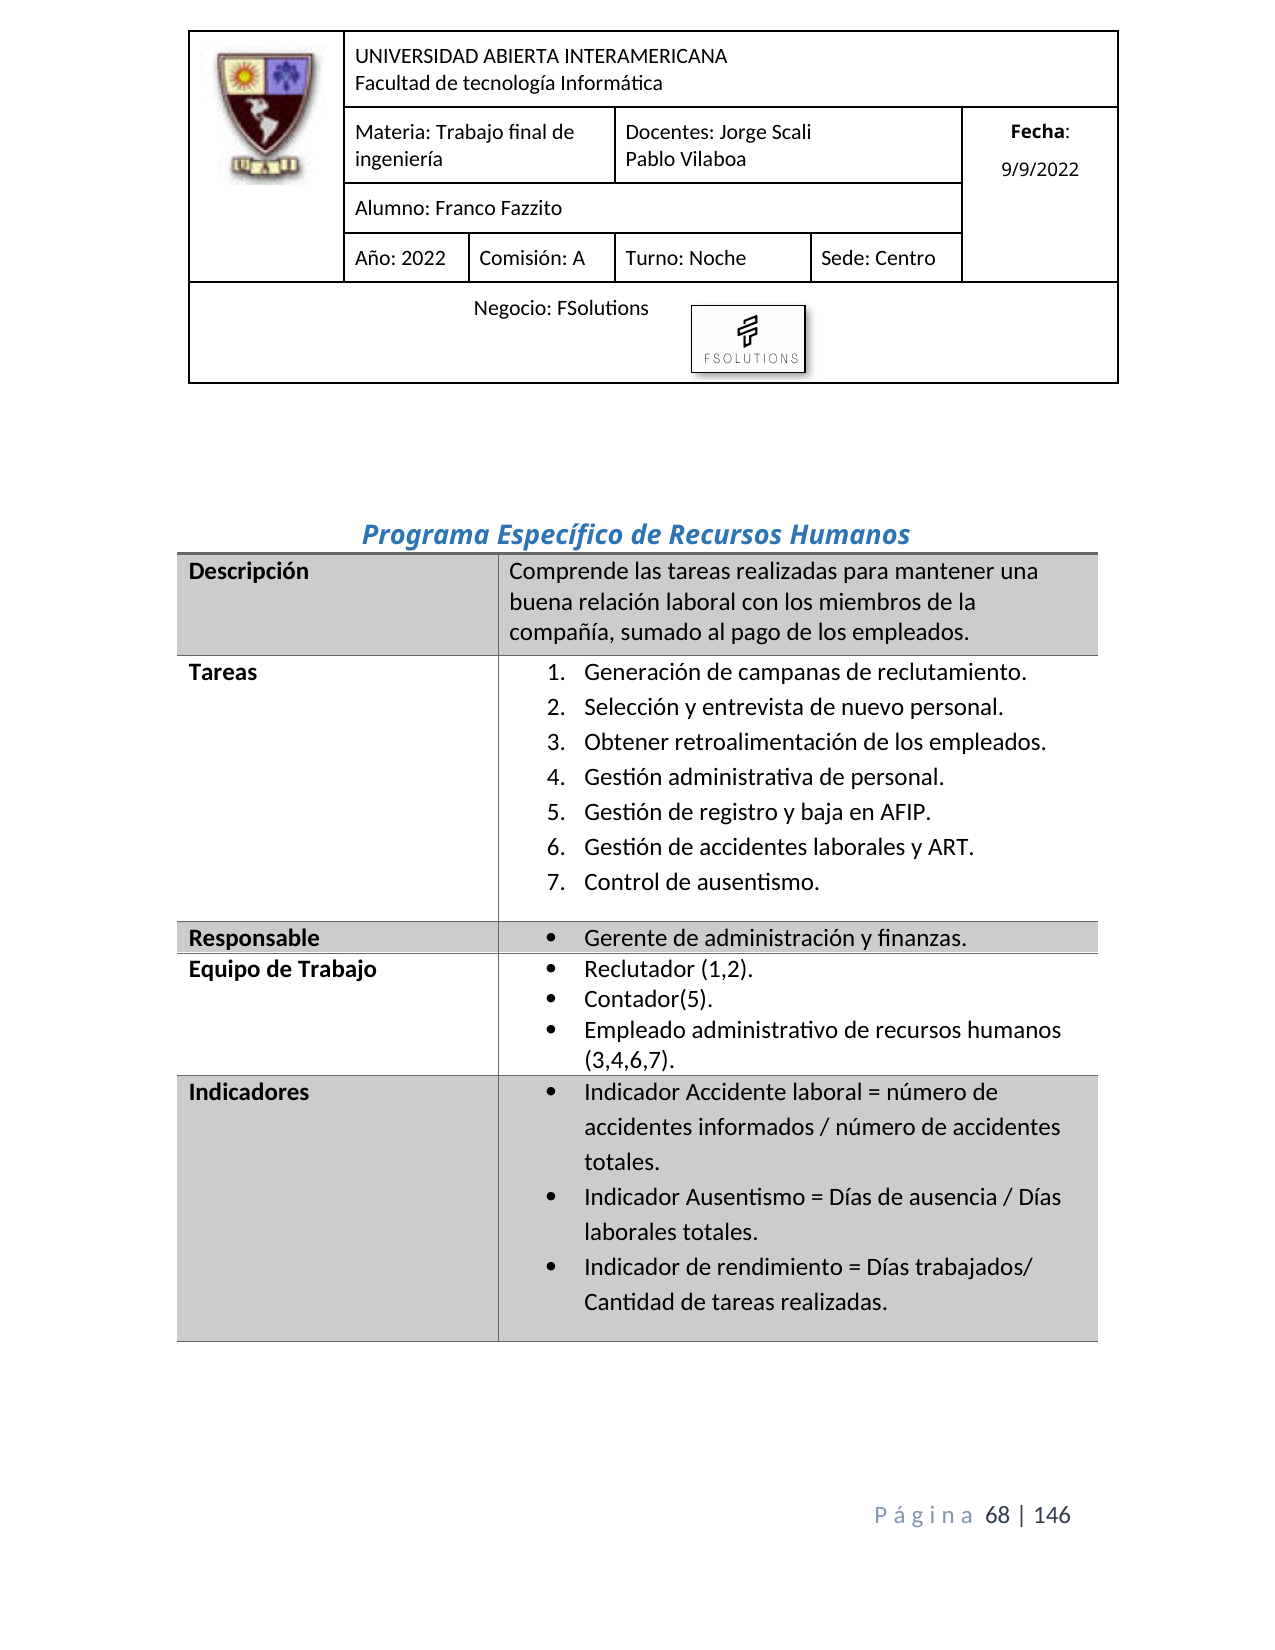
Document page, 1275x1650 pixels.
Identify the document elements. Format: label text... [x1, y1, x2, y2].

table_cell Descripción [177, 555, 498, 655]
picture [198, 42, 332, 192]
table_cell Equipo de Trabajo [177, 954, 498, 1075]
table_cell Indicadores [177, 1076, 498, 1341]
picture [692, 306, 804, 372]
table_header Programa Específico de Recursos Humanos [177, 507, 1098, 552]
table_cell Tareas [177, 656, 498, 921]
table_cell Reclutador (1,2). Contador(5). Empleado administrativo de recursos humanos (3,4,6,7). [499, 954, 1098, 1075]
table_cell Gerente de administración y finanzas. [499, 922, 1098, 952]
table_cell Responsable [177, 922, 498, 952]
table_cell Indicador Accidente laboral = número de accidentes informados / número de accidentes totales. Indicador Ausentismo = Días de ausencia / Días laborales totales. Indicador de rendimiento = Días trabajados/ Cantidad de tareas realizadas. [499, 1076, 1098, 1341]
table_cell Comprende las tareas realizadas para mantener una buena relación laboral con los miembros de la compañía, sumado al pago de los empleados. [499, 555, 1098, 655]
table_cell Generación de campanas de reclutamiento. Selección y entrevista de nuevo personal. Obtener retroalimentación de los empleados. Gestión administrativa de personal. Gestión de registro y baja en AFIP. Gestión de accidentes laborales y ART. Control de ausentismo. [499, 656, 1098, 921]
